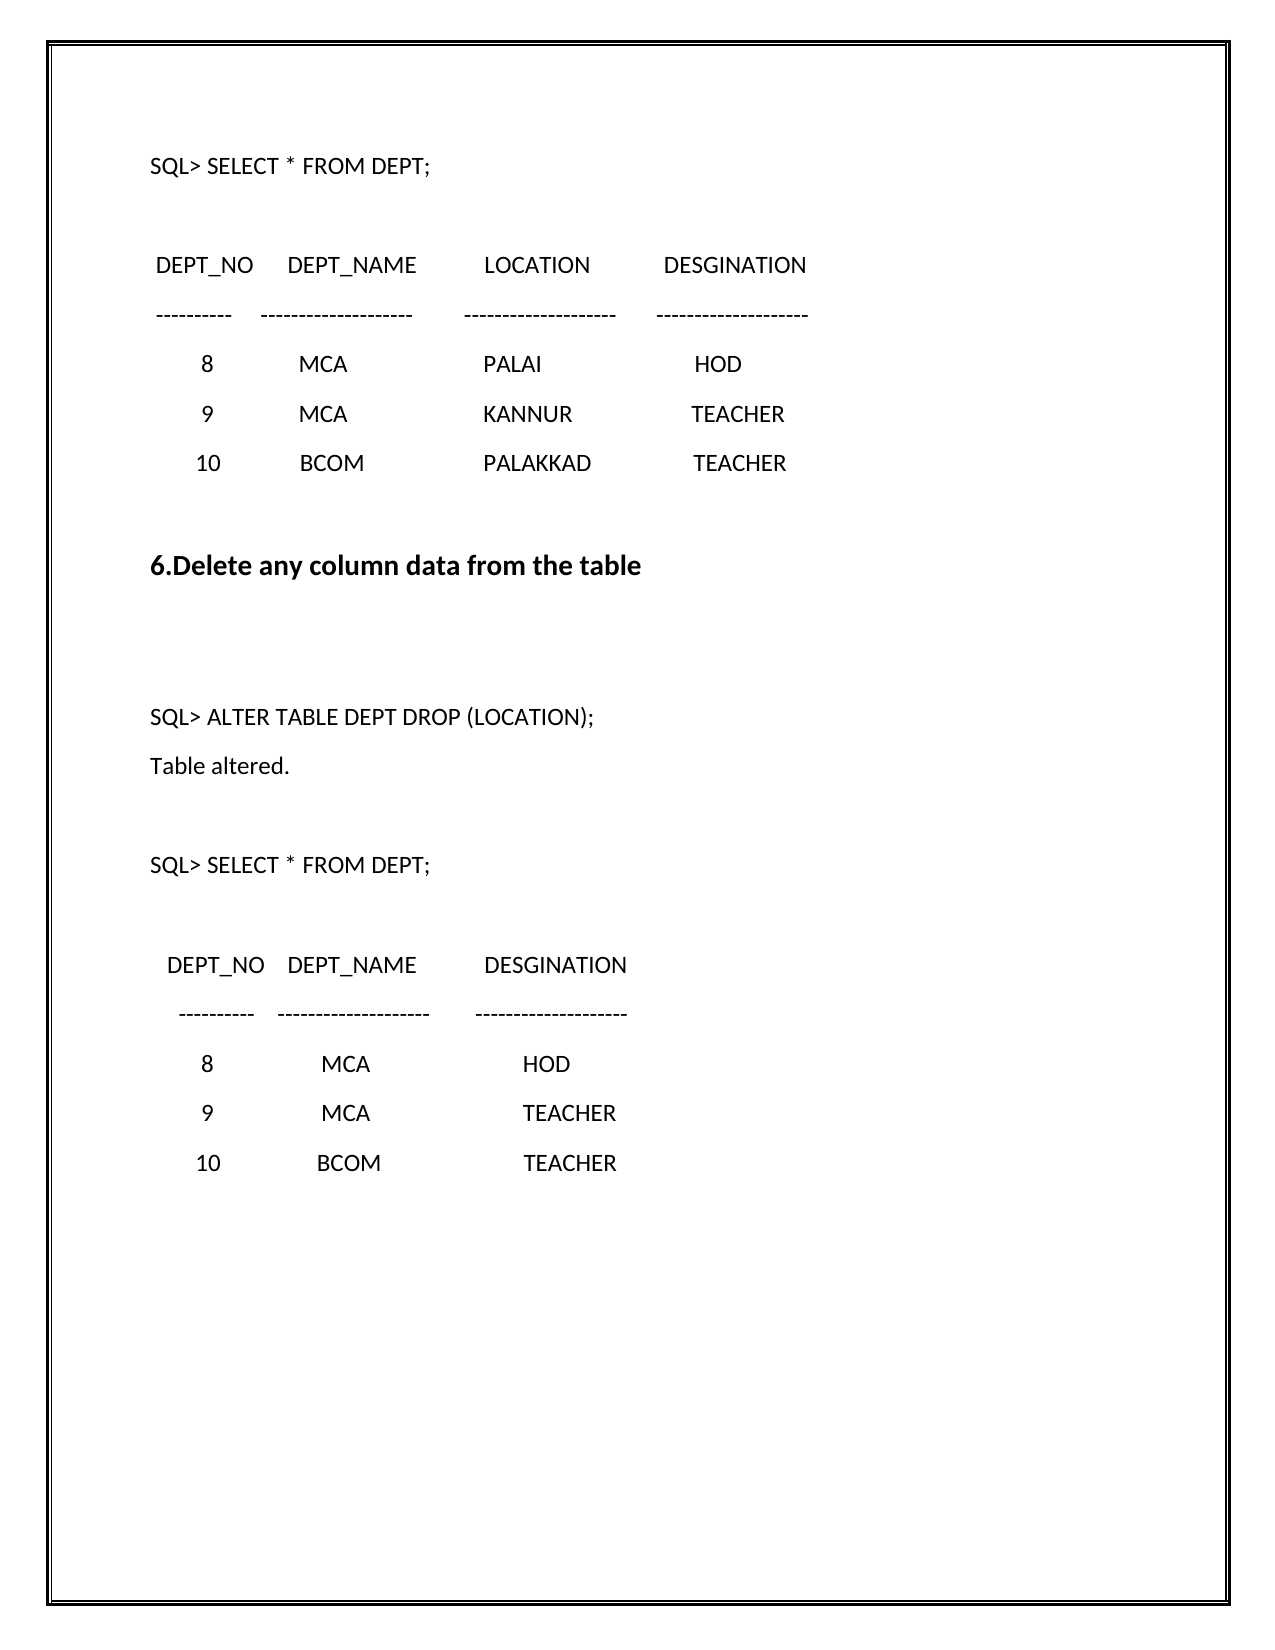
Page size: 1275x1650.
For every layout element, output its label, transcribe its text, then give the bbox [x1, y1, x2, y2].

text 6.Delete any column data from the table [150, 547, 1125, 582]
text 8 MCA PALAI HOD [150, 348, 1125, 379]
text 9 MCA TEACHER [150, 1098, 1125, 1128]
text 10 BCOM PALAKKAD TEACHER [150, 447, 1125, 478]
text 10 BCOM TEACHER [150, 1147, 1125, 1178]
text DEPT_NO DEPT_NAME LOCATION DESGINATION [150, 249, 1125, 280]
text SQL> SELECT * FROM DEPT; [150, 850, 1125, 880]
text 9 MCA KANNUR TEACHER [150, 398, 1125, 428]
text DEPT_NO DEPT_NAME DESGINATION [150, 949, 1125, 979]
text SQL> SELECT * FROM DEPT; [150, 150, 1125, 181]
text 8 MCA HOD [150, 1048, 1125, 1078]
text Table altered. [150, 751, 1125, 781]
text ---------- -------------------- -------------------- -------------------- [150, 299, 1125, 329]
text SQL> ALTER TABLE DEPT DROP (LOCATION); [150, 701, 1125, 731]
text ---------- -------------------- -------------------- [150, 998, 1125, 1029]
